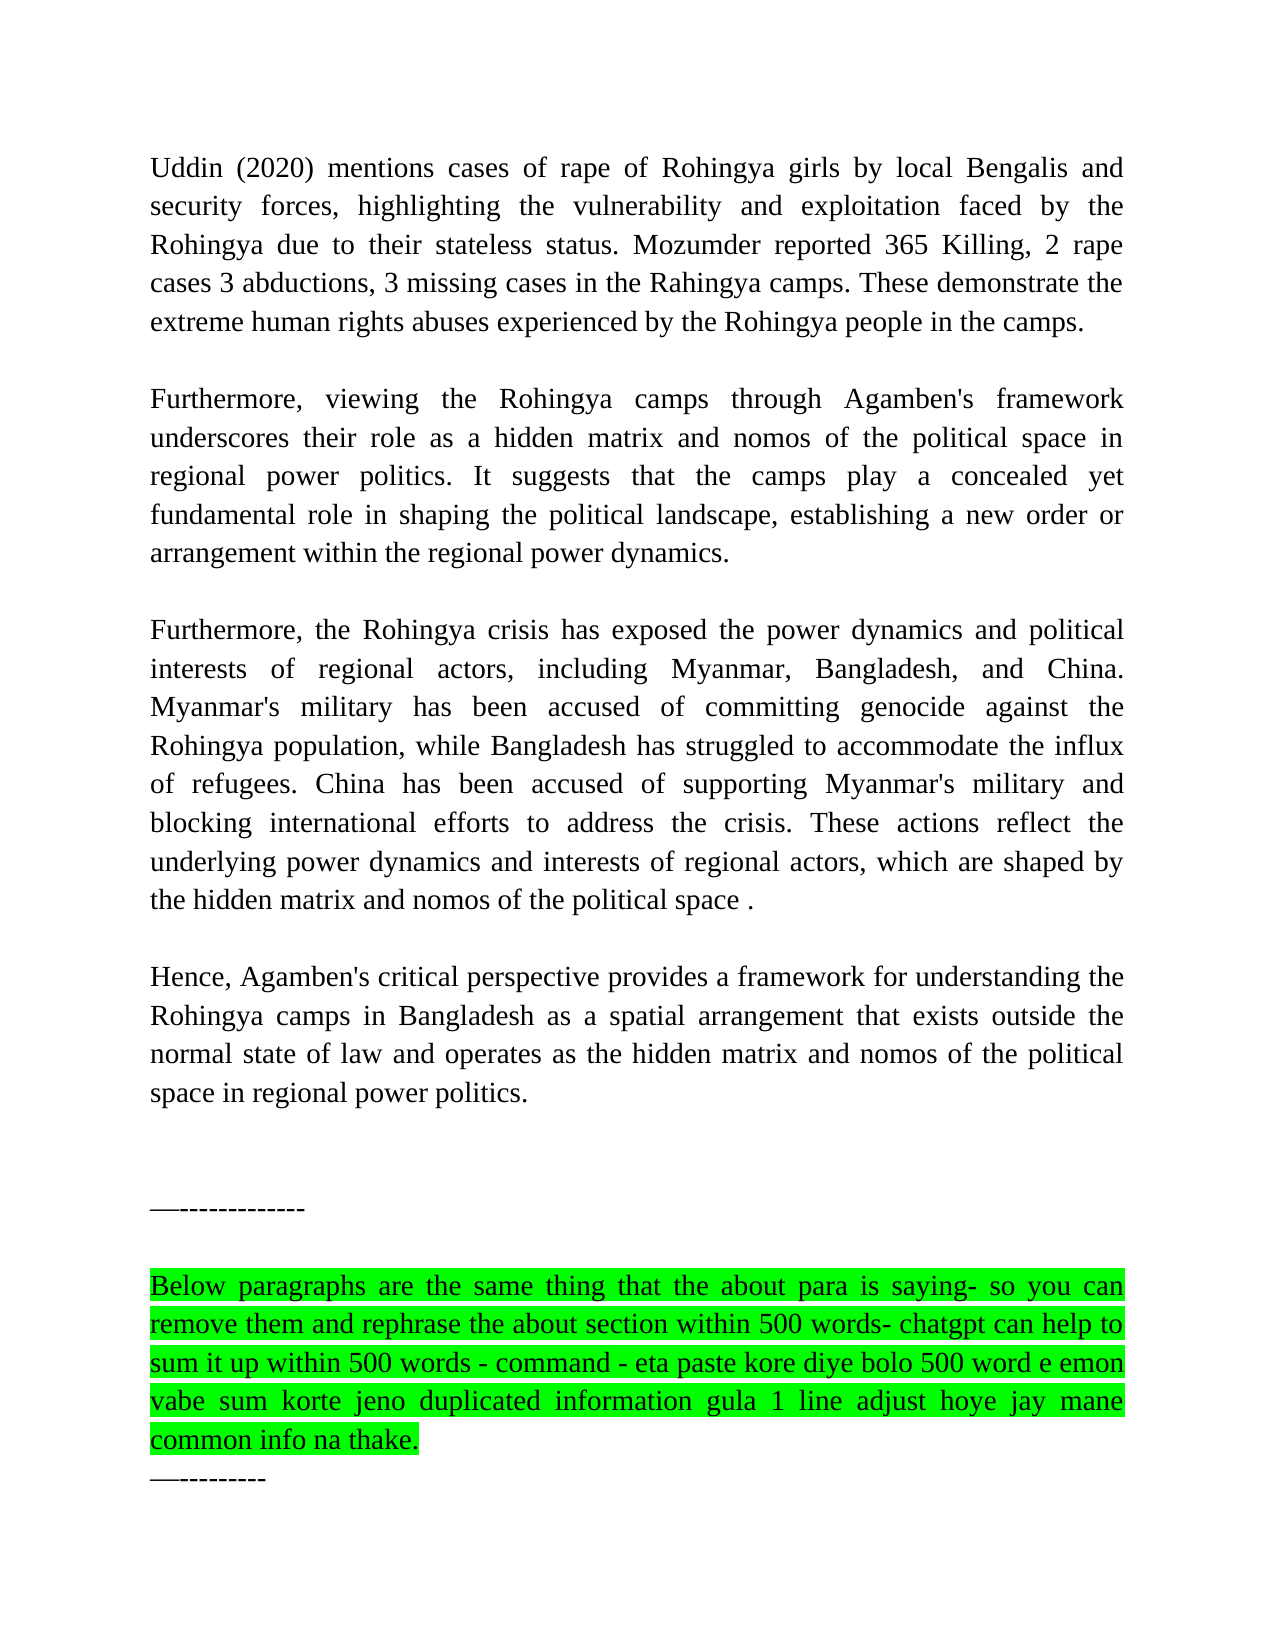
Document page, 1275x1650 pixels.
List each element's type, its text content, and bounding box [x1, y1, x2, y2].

text —--------- [150, 1460, 1125, 1494]
text Hence, Agamben's critical perspective provides a framework for understanding the Rohingya camps in Bangladesh as a spatial arrangement that exists outside the normal state of law and operates as the hidden matrix and nomos of the political space in regional power politics. [150, 959, 1125, 1108]
text Below paragraphs are the same thing that the about para is saying- so you can remove them and rephrase the about section within 500 words- chatgpt can help to sum it up within 500 words - command - eta paste kore diye bolo 500 word e emon vabe sum korte jeno duplicated information gula 1 line adjust hoye jay mane common info na thake. [150, 1417, 1125, 1455]
text —------------- [150, 1191, 1125, 1224]
text Furthermore, the Rohingya crisis has exposed the power dynamics and political interests of regional actors, including Myanmar, Bangladesh, and China. Myanmar's military has been accused of committing genocide against the Rohingya population, while Bangladesh has struggled to accommodate the influx of refugees. China has been accused of supporting Myanmar's military and blocking international efforts to address the crisis. These actions reflect the underlying power dynamics and interests of regional actors, which are shaped by the hidden matrix and nomos of the political space . [150, 612, 1125, 916]
text Furthermore, viewing the Rohingya camps through Agamben's framework underscores their role as a hidden matrix and nomos of the political space in regional power politics. It suggests that the camps play a concealed yet fundamental role in shaping the political landscape, establishing a new order or arrangement within the regional power dynamics. [150, 381, 1125, 569]
text Uddin (2020) mentions cases of rape of Rohingya girls by local Bengalis and security forces, highlighting the vulnerability and exploitation faced by the Rohingya due to their stateless status. Mozumder reported 365 Killing, 2 rape cases 3 abductions, 3 missing cases in the Rahingya camps. These demonstrate the extreme human rights abuses experienced by the Rohingya people in the camps. [150, 150, 1125, 338]
